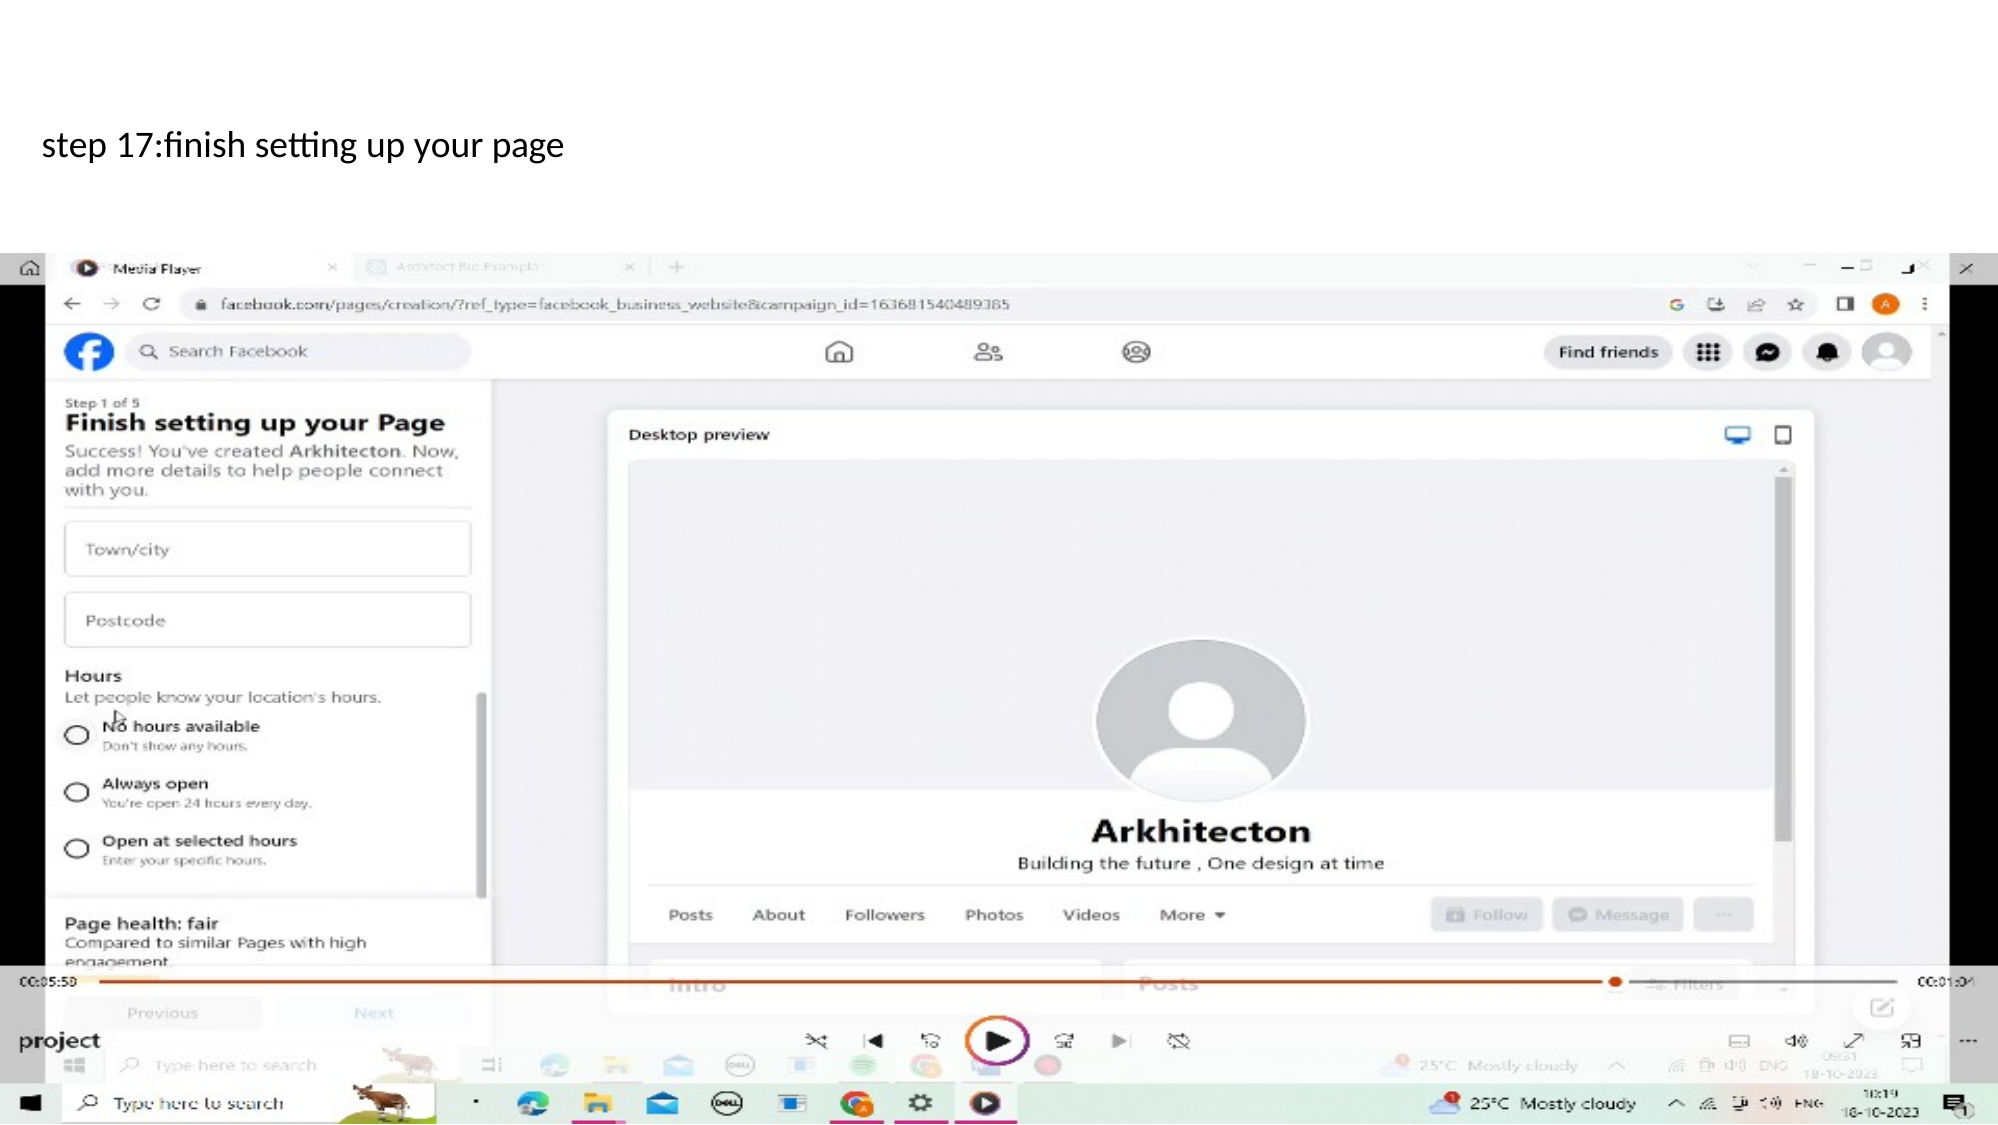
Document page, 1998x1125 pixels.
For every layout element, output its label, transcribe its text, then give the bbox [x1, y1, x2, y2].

picture [0, 253, 1998, 1124]
text step 17:finish setting up your page [41, 121, 1998, 166]
